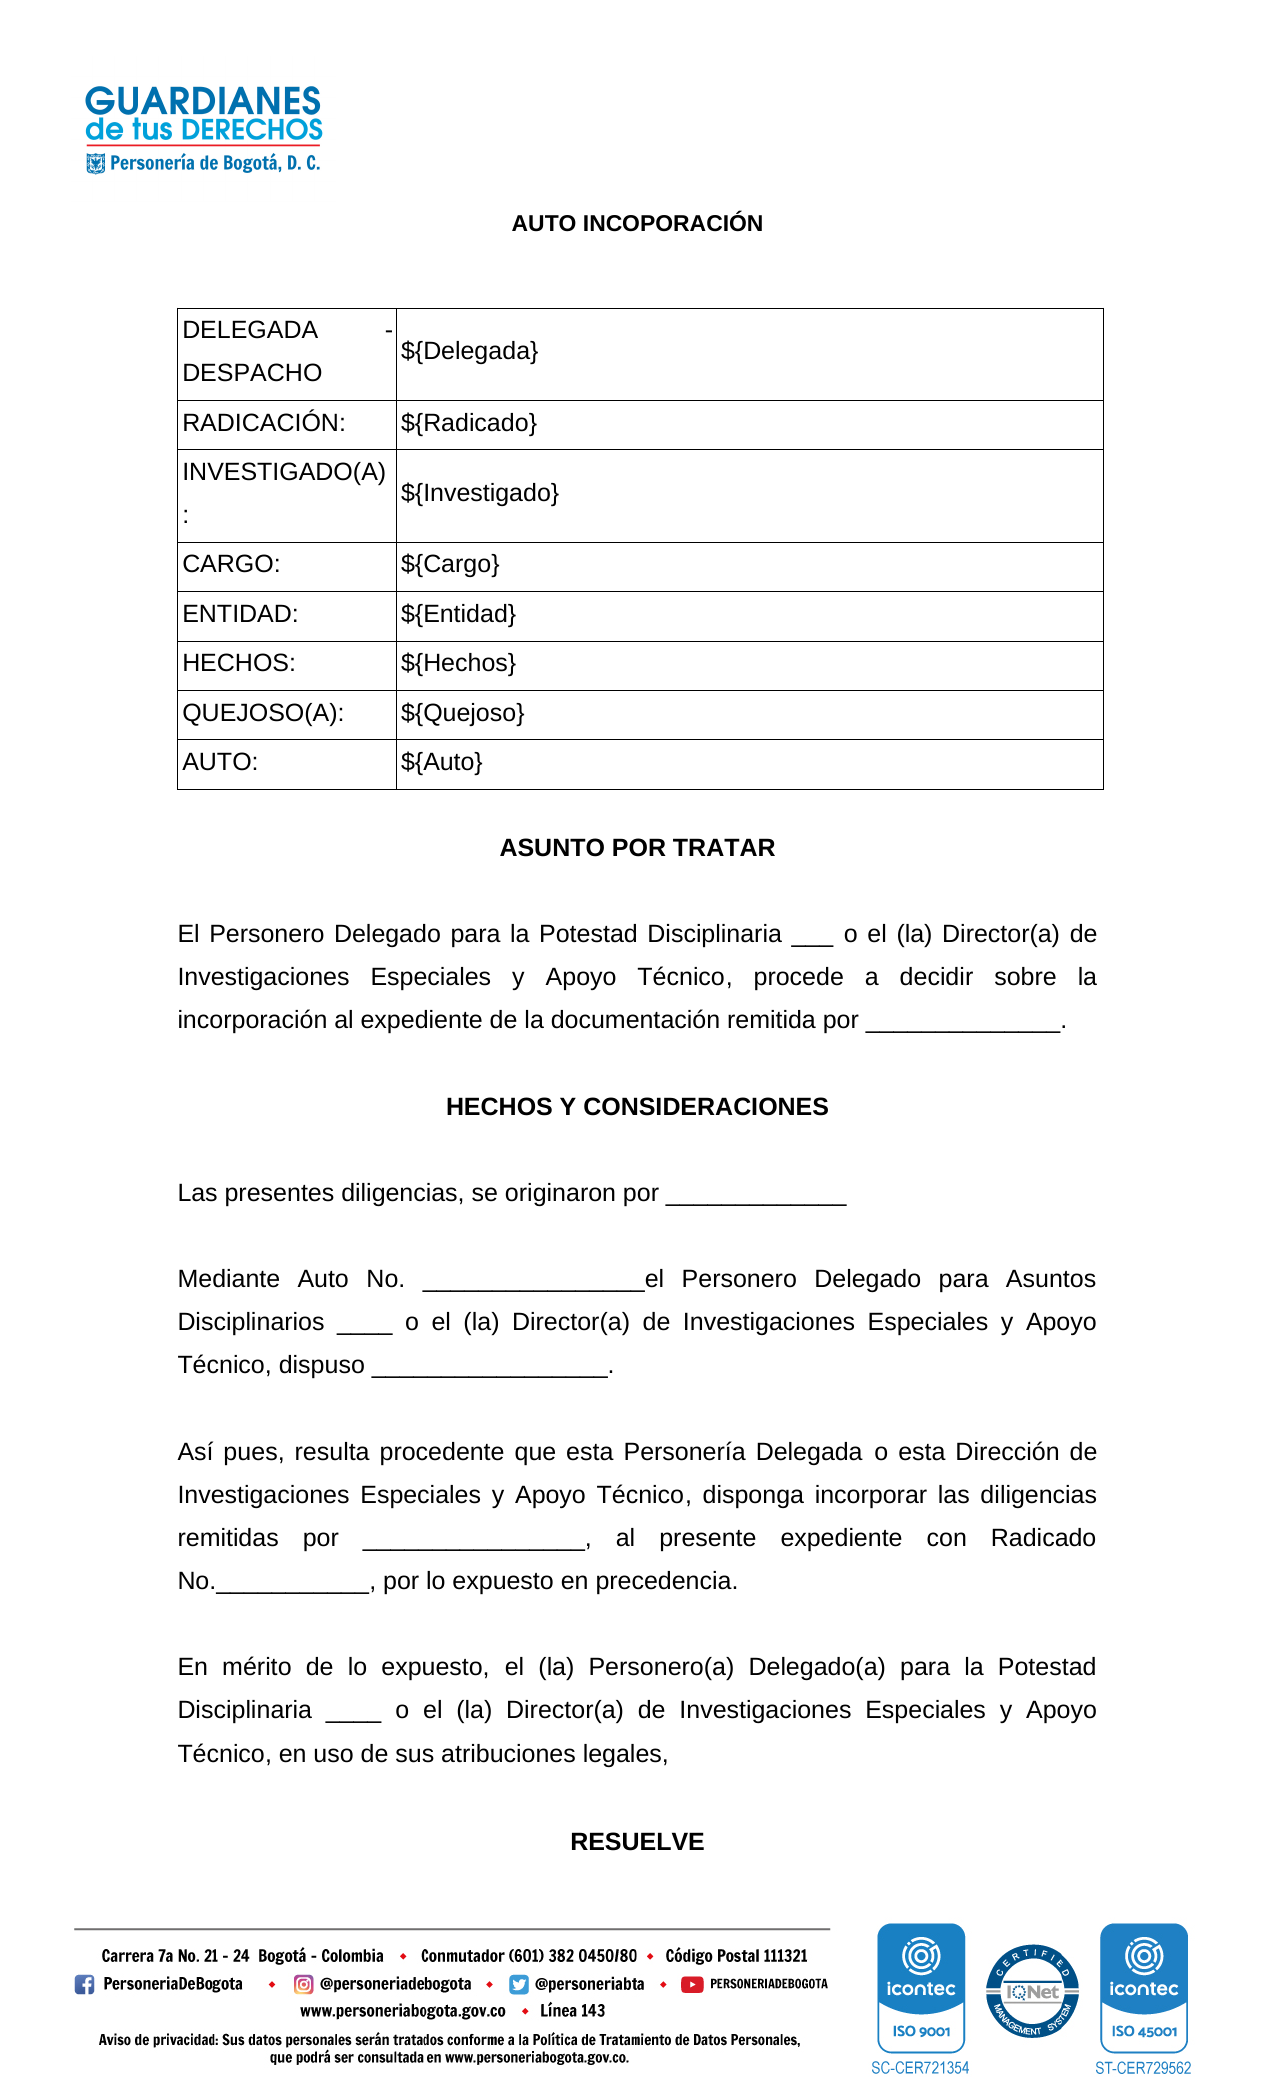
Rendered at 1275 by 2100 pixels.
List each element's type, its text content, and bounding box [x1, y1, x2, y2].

table_cell ENTIDAD: [178, 592, 396, 641]
picture [70, 56, 337, 202]
text ASUNTO POR TRATAR [177, 833, 1098, 862]
text Así pues, resulta procedente que esta Personería Delegada o esta Dirección de Investigaciones Especiales y Apoyo Técnico, disponga incorporar las diligencias remitidas por ________________, al presente expediente con Radicado No.___________, por lo expuesto en precedencia. [177, 1437, 1098, 1595]
table_cell ${Cargo} [397, 543, 1103, 591]
table_cell ${Hechos} [397, 642, 1103, 690]
table_cell ${Auto} [397, 740, 1103, 789]
picture [0, 1917, 1274, 2100]
table_cell ${Investigado} [397, 450, 1103, 542]
table_cell RADICACIÓN: [178, 401, 396, 449]
table_cell CARGO: [178, 543, 396, 591]
text Mediante Auto No. ________________el Personero Delegado para Asuntos Disciplinarios ____ o el (la) Director(a) de Investigaciones Especiales y Apoyo Técnico, dispuso _________________. [177, 1264, 1098, 1379]
table_header ${Delegada} [397, 309, 1103, 400]
text Las presentes diligencias, se originaron por _____________ [177, 1178, 1098, 1207]
table_cell ${Entidad} [397, 592, 1103, 641]
text El Personero Delegado para la Potestad Disciplinaria ___ o el (la) Director(a) de Investigaciones Especiales y Apoyo Técnico, procede a decidir sobre la incorporación al expediente de la documentación remitida por ______________. [177, 919, 1098, 1034]
text En mérito de lo expuesto, el (la) Personero(a) Delegado(a) para la Potestad Disciplinaria ____ o el (la) Director(a) de Investigaciones Especiales y Apoyo Técnico, en uso de sus atribuciones legales, [177, 1652, 1098, 1767]
table_cell ${Radicado} [397, 401, 1103, 449]
table_cell INVESTIGADO(A): [178, 450, 396, 542]
text RESUELVE [177, 1827, 1098, 1856]
text HECHOS Y CONSIDERACIONES [177, 1092, 1098, 1120]
table_cell HECHOS: [178, 642, 396, 690]
table_cell QUEJOSO(A): [178, 691, 396, 739]
table_cell AUTO: [178, 740, 396, 789]
table_header DELEGADA - DESPACHO [178, 309, 396, 400]
table_cell ${Quejoso} [397, 691, 1103, 739]
